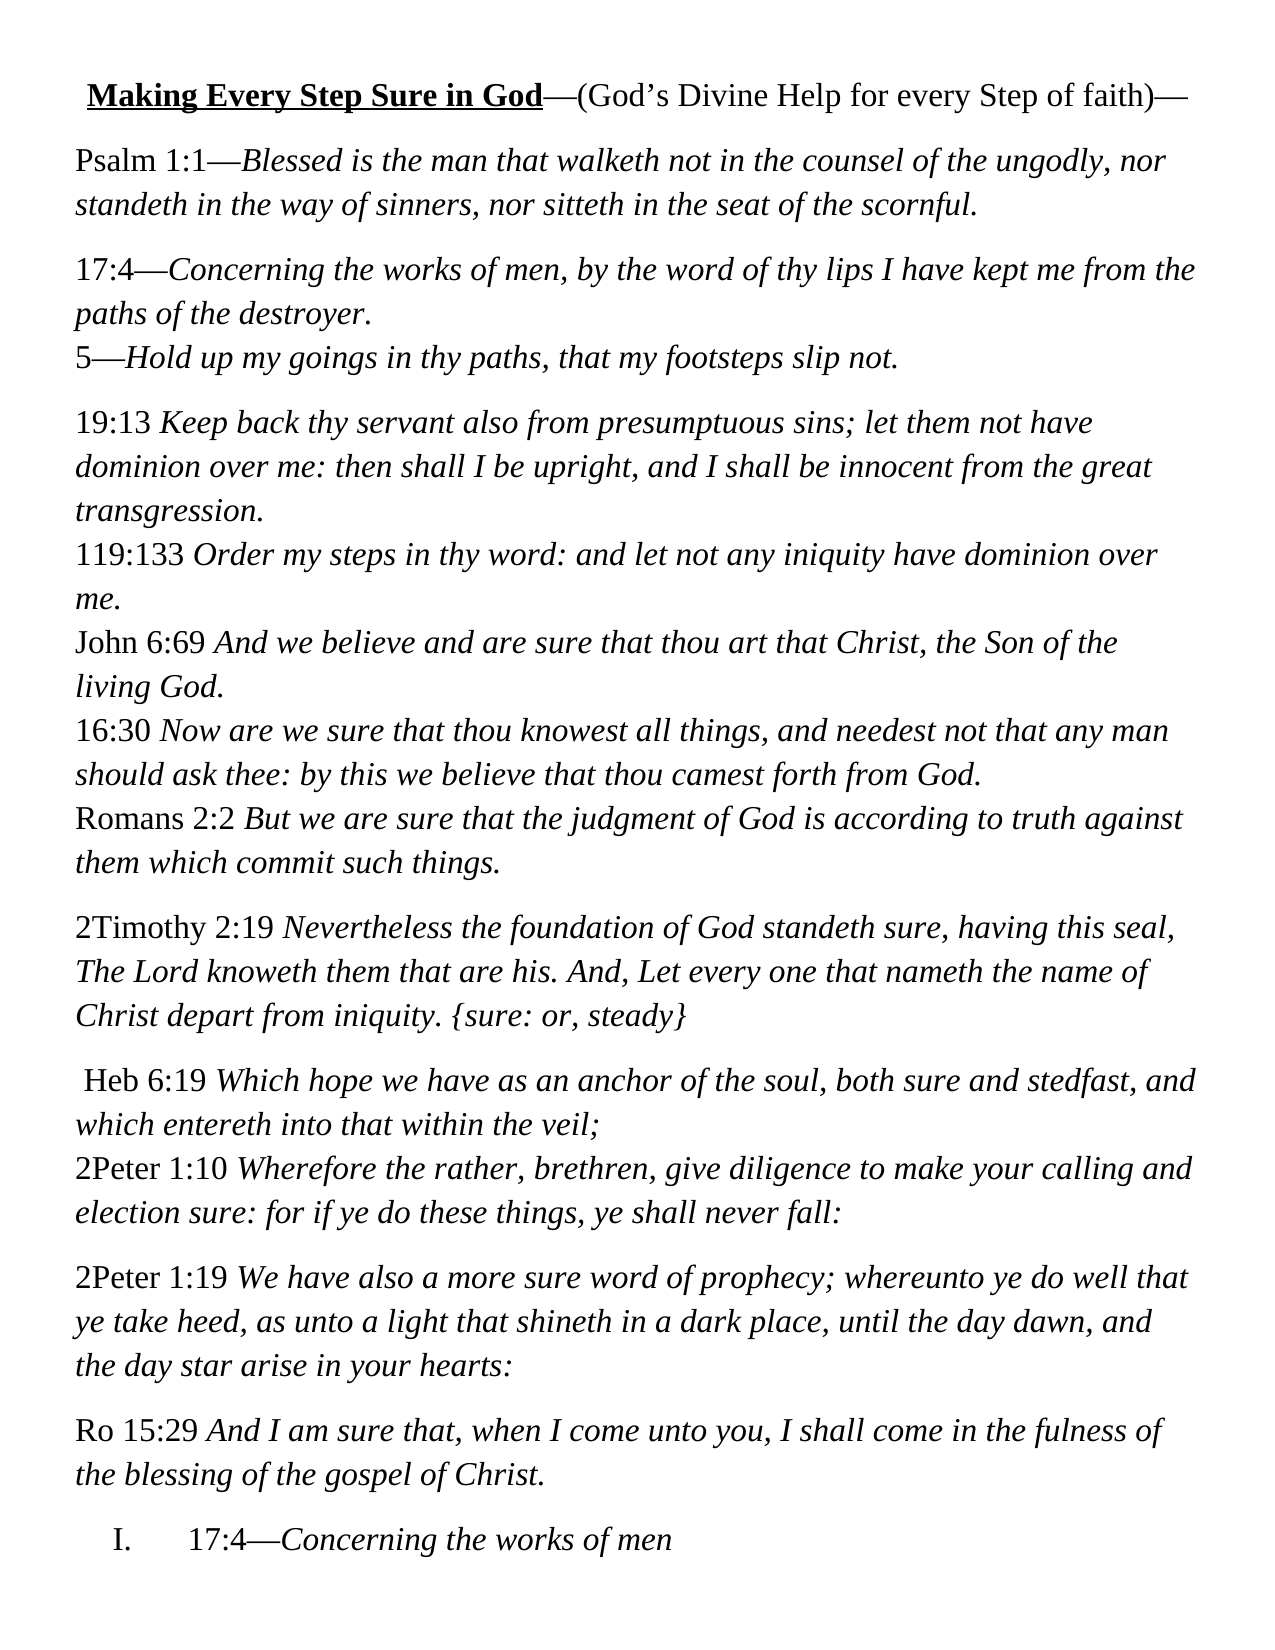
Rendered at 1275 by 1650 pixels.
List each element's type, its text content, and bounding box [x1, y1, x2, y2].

text Ro 15:29 And I am sure that, when I come unto you, I shall come in the fulness of the blessing of the gospel of Christ. [75, 1411, 1200, 1493]
text 17:4—Concerning the works of men, by the word of thy lips I have kept me from the paths of the destroyer. 5—Hold up my goings in thy paths, that my footsteps slip not. [75, 249, 1200, 375]
text 2Timothy 2:19 Nevertheless the foundation of God standeth sure, having this seal, The Lord knoweth them that are his. And, Let every one that nameth the name of Christ depart from iniquity. {sure: or, steady} [75, 907, 1200, 1034]
text Heb 6:19 Which hope we have as an anchor of the soul, both sure and stedfast, and which entereth into that within the veil; 2Peter 1:10 Wherefore the rather, brethren, give diligence to make your calling and election sure: for if ye do these things, ye shall never fall: [75, 1060, 1200, 1231]
text 19:13 Keep back thy servant also from presumptuous sins; let them not have dominion over me: then shall I be upright, and I shall be innocent from the great transgression. 119:133 Order my steps in thy word: and let not any iniquity have dominion over me. John 6:69 And we believe and are sure that thou art that Christ, the Son of the living God. 16:30 Now are we sure that thou knowest all things, and needest not that any man should ask thee: by this we believe that thou camest forth from God. Romans 2:2 But we are sure that the judgment of God is according to truth against them which commit such things. [75, 402, 1200, 881]
text 2Peter 1:19 We have also a more sure word of prophecy; whereunto ye do well that ye take heed, as unto a light that shineth in a dark place, until the day dawn, and the day star arise in your hearts: [75, 1257, 1200, 1384]
list 17:4—Concerning the works of men [112, 1519, 1200, 1558]
text Psalm 1:1—Blessed is the man that walketh not in the counsel of the ungodly, nor standeth in the way of sinners, nor sitteth in the seat of the scornful. [75, 140, 1200, 222]
text Making Every Step Sure in God—(God’s Divine Help for every Step of faith)— [75, 75, 1200, 113]
